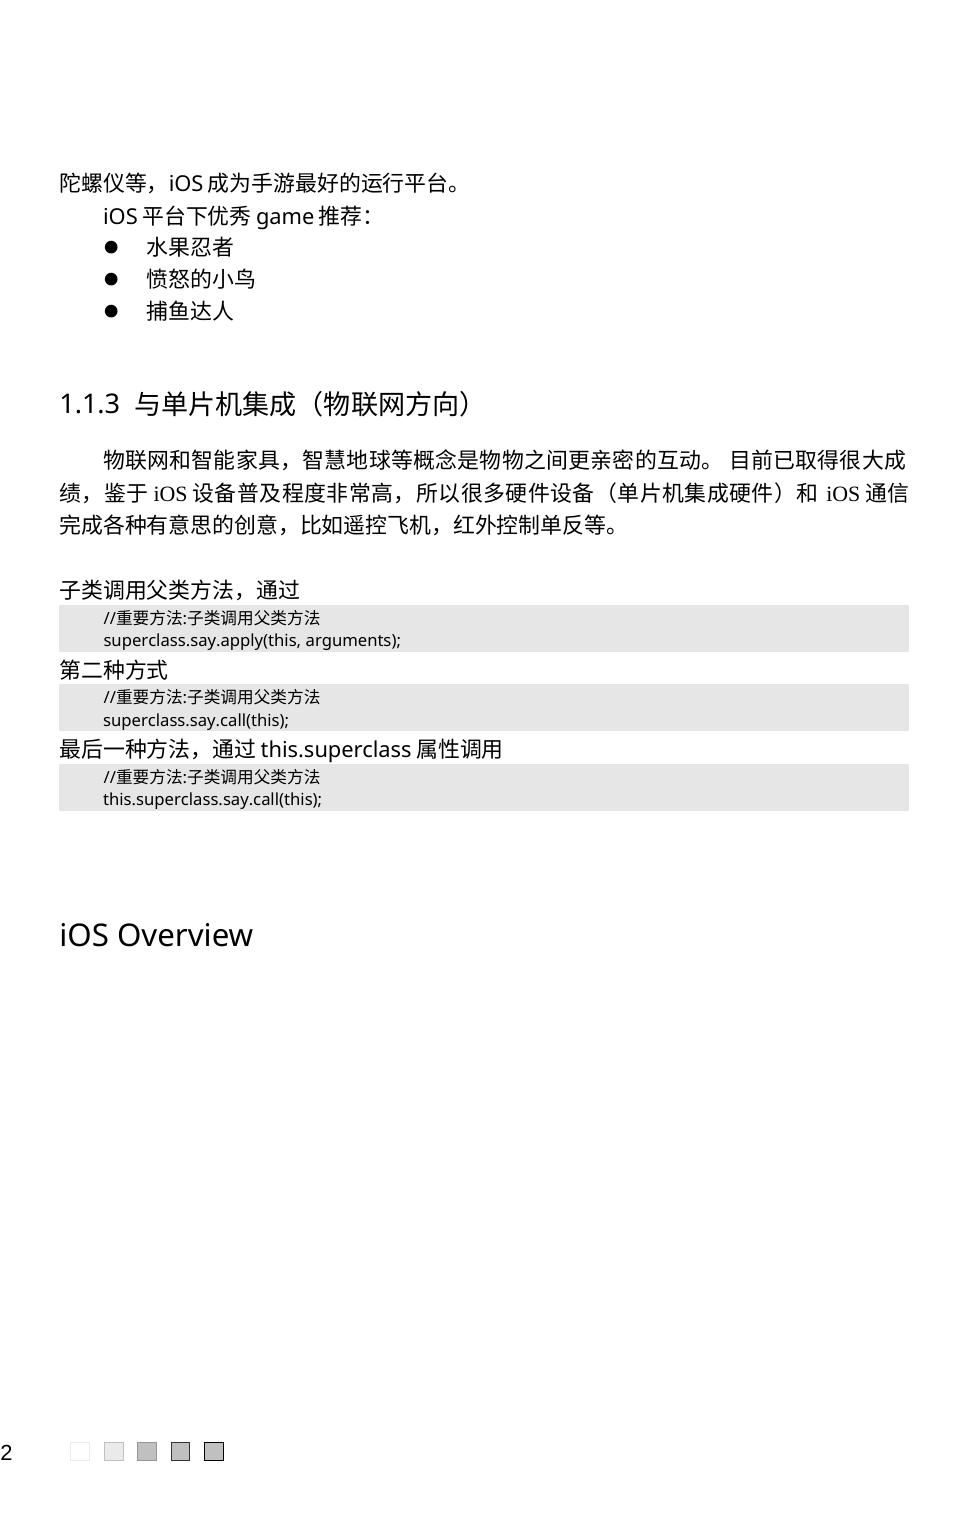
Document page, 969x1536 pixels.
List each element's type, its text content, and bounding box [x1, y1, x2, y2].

text this.superclass.say.call(this); [59, 788, 909, 811]
text //重要方法:子类调用父类方法 [59, 684, 909, 708]
text //重要方法:子类调用父类方法 [59, 605, 909, 629]
list 愤怒的小鸟 [103, 262, 909, 294]
list 捕鱼达人 [103, 294, 909, 325]
text 子类调用父类方法，通过 [59, 572, 909, 605]
subtitle iOS Overview [59, 913, 909, 956]
text 最后一种方法，通过this.superclass属性调用 [59, 731, 909, 764]
text iOS平台下优秀game推荐： [59, 198, 909, 230]
list 水果忍者 [103, 230, 909, 262]
text superclass.say.call(this); [59, 708, 909, 731]
text superclass.say.apply(this, arguments); [59, 629, 909, 652]
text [59, 165, 909, 198]
text 物联网和智能家具，智慧地球等概念是物物之间更亲密的互动。 目前已取得很大成绩，鉴于iOS设备普及程度非常高，所以很多硬件设备（单片机集成硬件）和iOS通信完成各种有意思的创意，比如遥控飞机，红外控制单反等。 [59, 442, 909, 540]
subtitle 1.1.3 与单片机集成（物联网方向） [59, 383, 909, 422]
text 第二种方式 [59, 652, 909, 684]
text //重要方法:子类调用父类方法 [59, 764, 909, 788]
